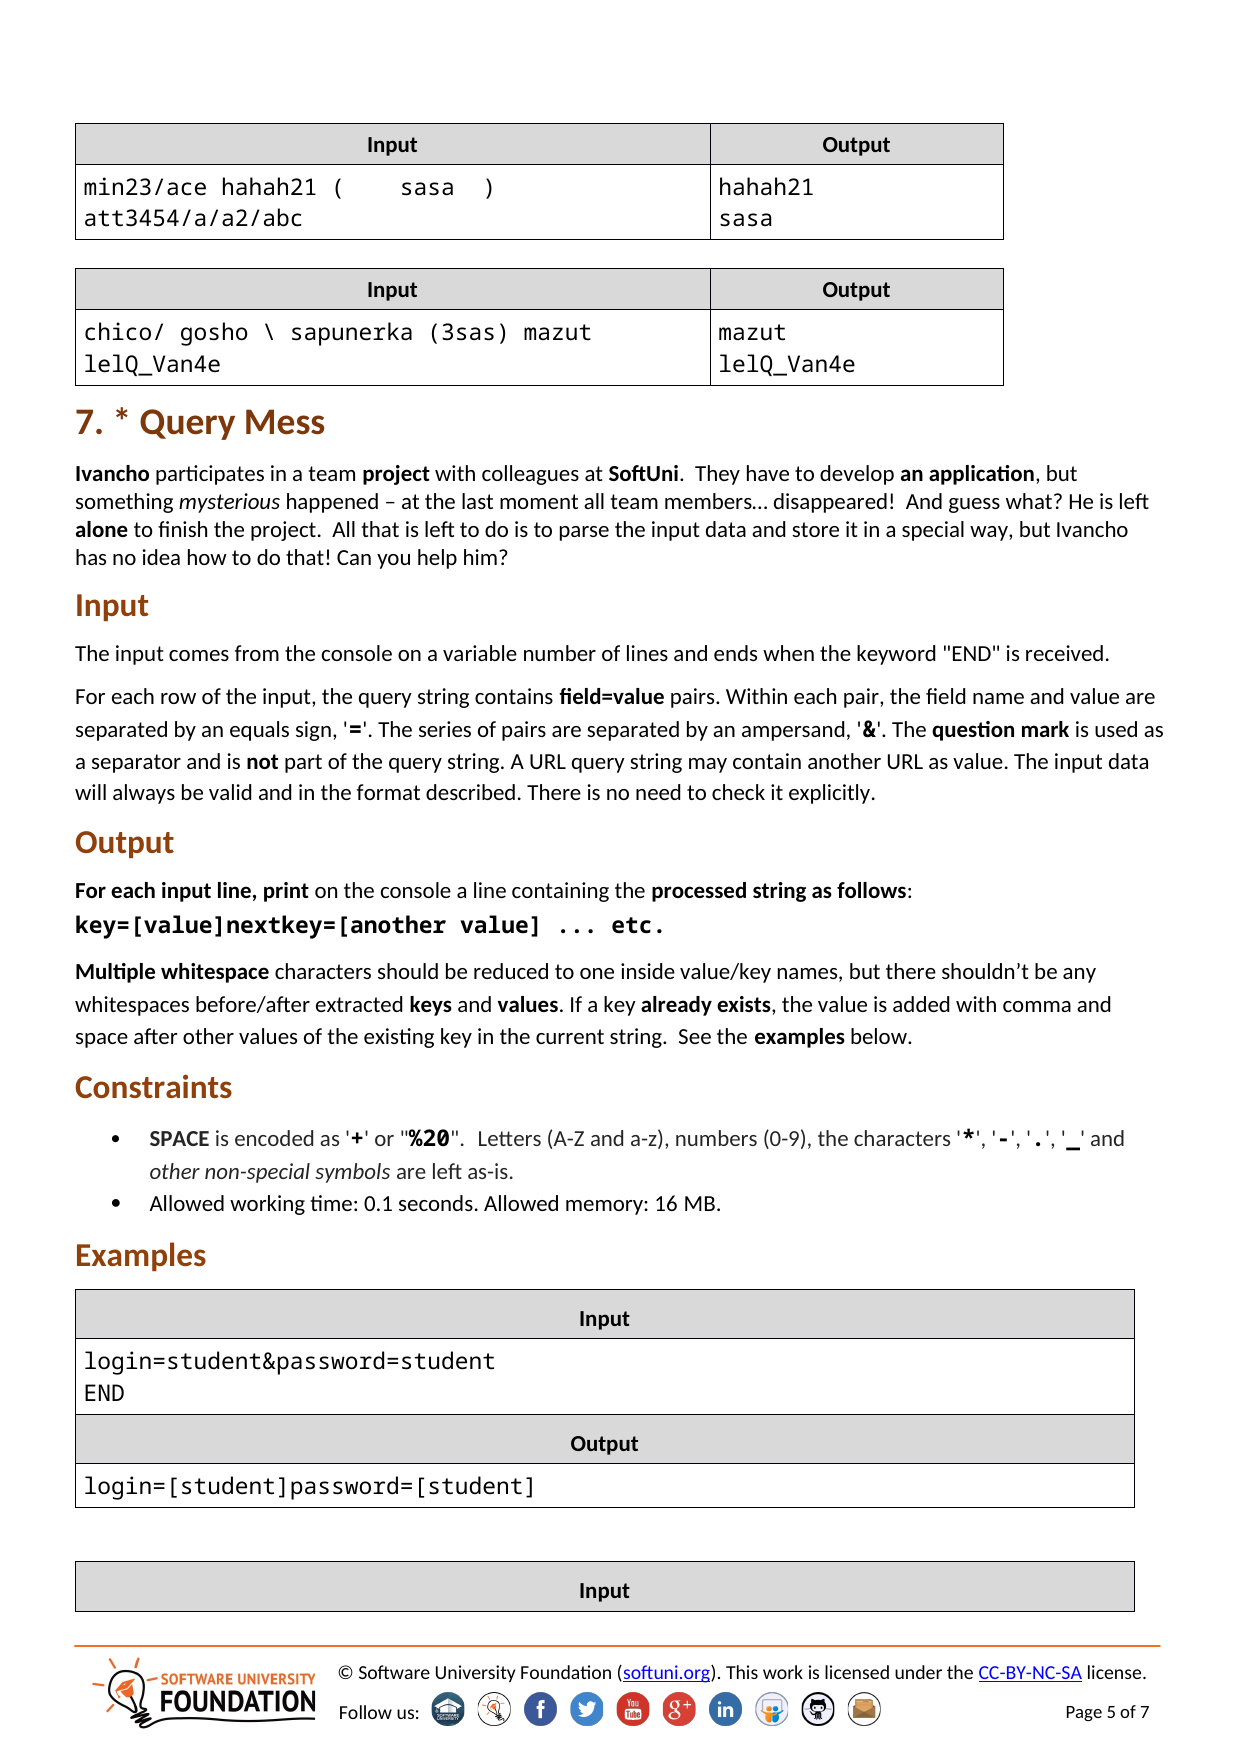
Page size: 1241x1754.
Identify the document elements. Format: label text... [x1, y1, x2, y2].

subtitle Constraints [75, 1067, 1164, 1107]
picture [616, 1692, 650, 1726]
table_cell mazut lelQ_Van4e [711, 310, 1003, 385]
picture [524, 1692, 557, 1726]
picture [709, 1692, 742, 1726]
table_header Input [76, 269, 710, 309]
table_cell min23/ace hahah21 ( sasa ) att3454/a/a2/abc [76, 165, 710, 239]
list Allowed working time: 0.1 seconds. Allowed memory: 16 MB. [112, 1189, 1164, 1217]
table_cell Output [76, 1415, 1134, 1463]
subtitle Output [75, 821, 1164, 862]
text The input comes from the console on a variable number of lines and ends when the keyword "END" is received. [75, 639, 1164, 667]
picture [755, 1692, 789, 1726]
picture [91, 1656, 315, 1729]
picture [570, 1692, 604, 1726]
text Multiple whitespace characters should be reduced to one inside value/key names, but there shouldn’t be any whitespaces before/after extracted keys and values. If a key already exists, the value is added with comma and space after other values of the existing key in the current string. See the examples below. [75, 957, 1164, 1050]
table_header Output [711, 124, 1003, 164]
table_cell login=student&password=student END [76, 1339, 1134, 1414]
picture [431, 1692, 465, 1726]
subtitle Input [75, 584, 1164, 624]
table_header Output [711, 269, 1003, 309]
picture [477, 1692, 511, 1726]
list SPACE is encoded as '+' or "%20". Letters (A-Z and a-z), numbers (0-9), the characters '*', '-', '.', '_' and other non-special symbols are left as-is. [112, 1122, 1164, 1185]
text For each input line, print on the console a line containing the processed string as follows: key=[value]nextkey=[another value] ... etc. [75, 876, 1164, 940]
table_cell hahah21 sasa [711, 165, 1003, 239]
table_cell chico/ gosho \ sapunerka (3sas) mazut lelQ_Van4e [76, 310, 710, 385]
subtitle * Query Mess [75, 398, 1164, 444]
picture [801, 1692, 835, 1726]
picture [662, 1692, 696, 1726]
text Ivancho participates in a team project with colleagues at SoftUni. They have to develop an application, but something mysterious happened – at the last moment all team members… disappeared! And guess what? He is left alone to finish the project. All that is left to do is to parse the input data and store it in a special way, but Ivancho has no idea how to do that! Can you help him? [75, 459, 1164, 571]
table_header Input [76, 1290, 1134, 1338]
picture [847, 1692, 881, 1726]
table_header Input [76, 1562, 1134, 1611]
table_header Input [76, 124, 710, 164]
subtitle Examples [75, 1234, 1164, 1275]
table_cell login=[student]password=[student] [76, 1464, 1134, 1507]
text For each row of the input, the query string contains field=value pairs. Within each pair, the field name and value are separated by an equals sign, '='. The series of pairs are separated by an ampersand, '&'. The question mark is used as a separator and is not part of the query string. A URL query string may contain another URL as value. The input data will always be valid and in the format described. There is no need to check it explicitly. [75, 682, 1164, 806]
